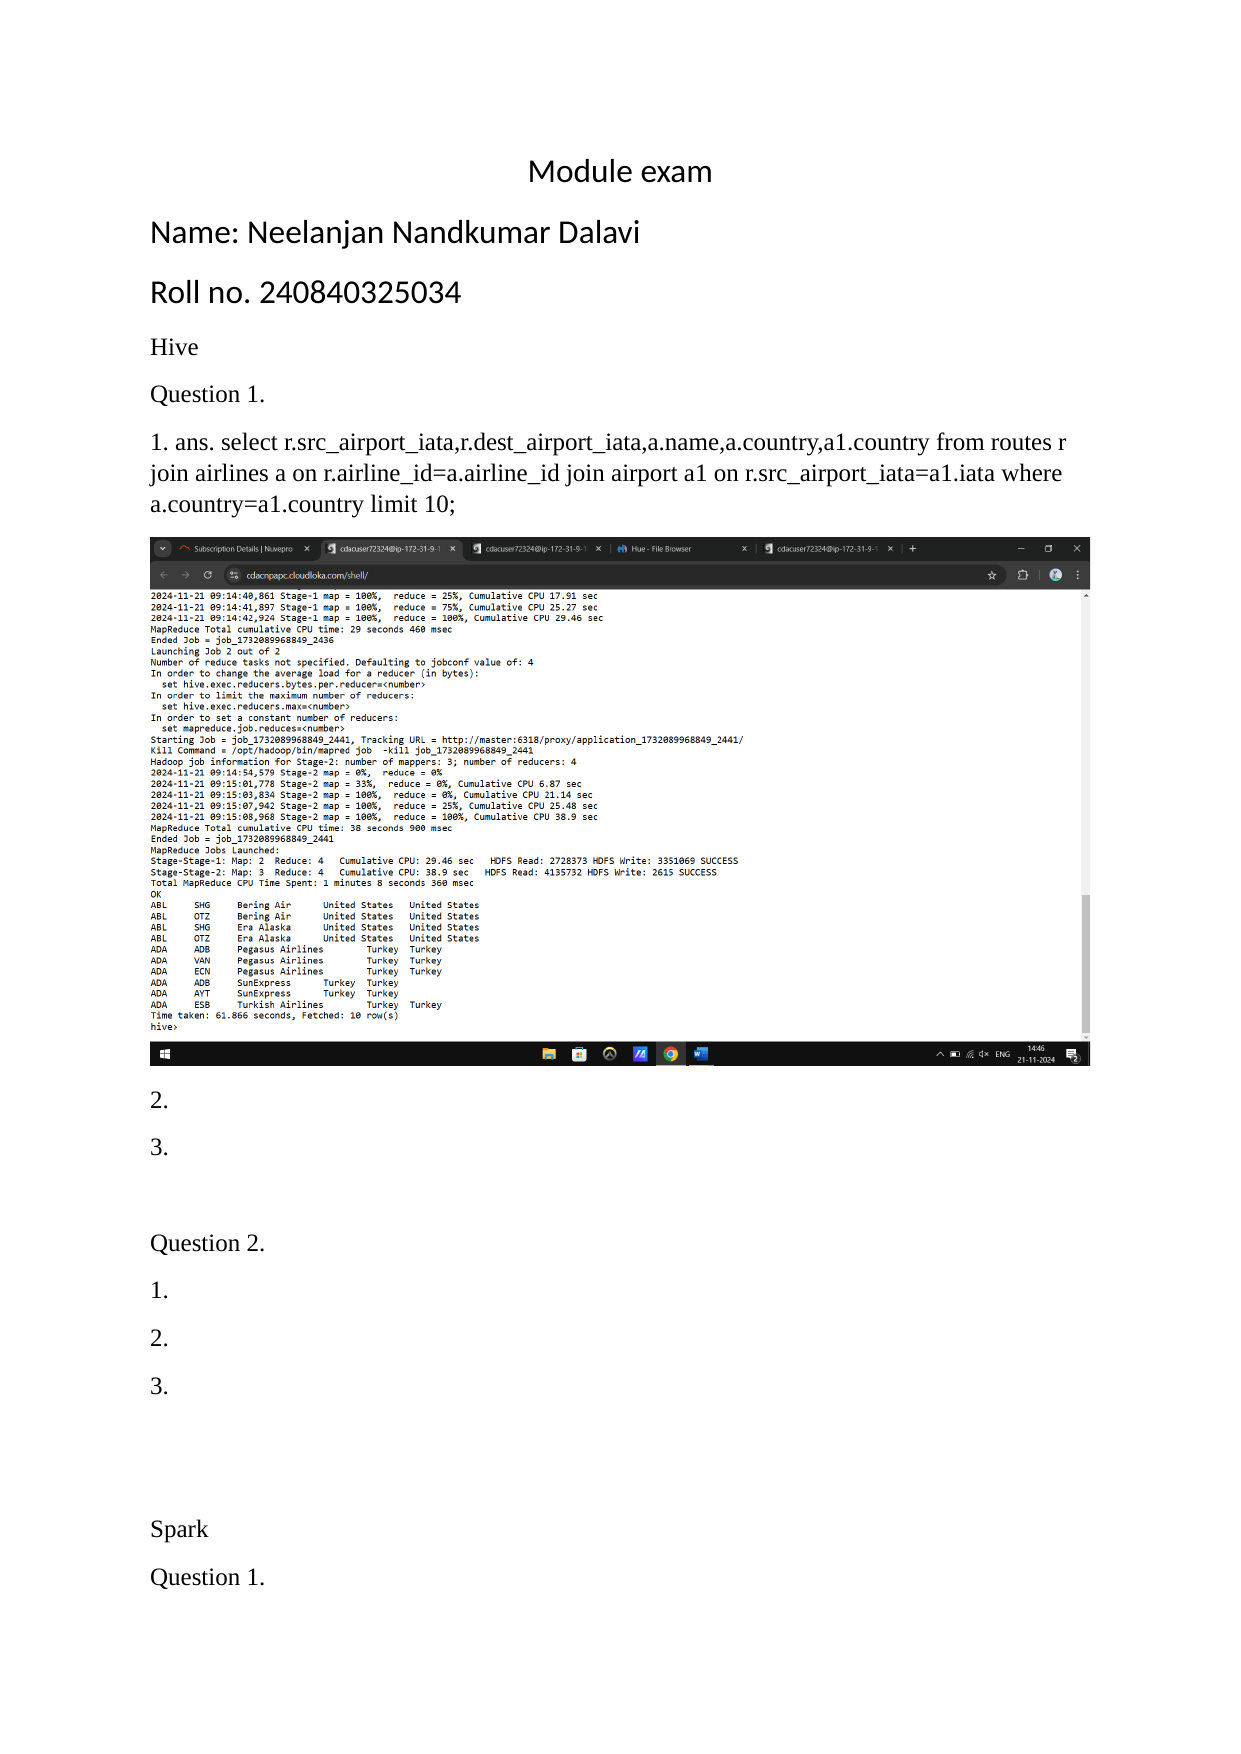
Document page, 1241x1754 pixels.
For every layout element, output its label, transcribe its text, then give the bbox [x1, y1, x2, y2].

text 2. [150, 1085, 1090, 1113]
text 2. [150, 1323, 1090, 1352]
text Hive [150, 332, 1090, 361]
text 1. [150, 1276, 1090, 1304]
text 3. [150, 1371, 1090, 1400]
text 3. [150, 1132, 1090, 1161]
text Module exam [150, 150, 1090, 191]
text Spark [150, 1514, 1090, 1543]
text Question 1. [150, 379, 1090, 408]
picture [150, 537, 1091, 1066]
text Question 1. [150, 1562, 1090, 1591]
text Question 2. [150, 1228, 1090, 1257]
text 1. ans. select r.src_airport_iata,r.dest_airport_iata,a.name,a.country,a1.country from routes r join airlines a on r.airline_id=a.airline_id join airport a1 on r.src_airport_iata=a1.iata where a.country=a1.country limit 10; [150, 427, 1090, 518]
text Roll no. 240840325034 [150, 271, 1090, 312]
text Name: Neelanjan Nandkumar Dalavi [150, 211, 1090, 251]
